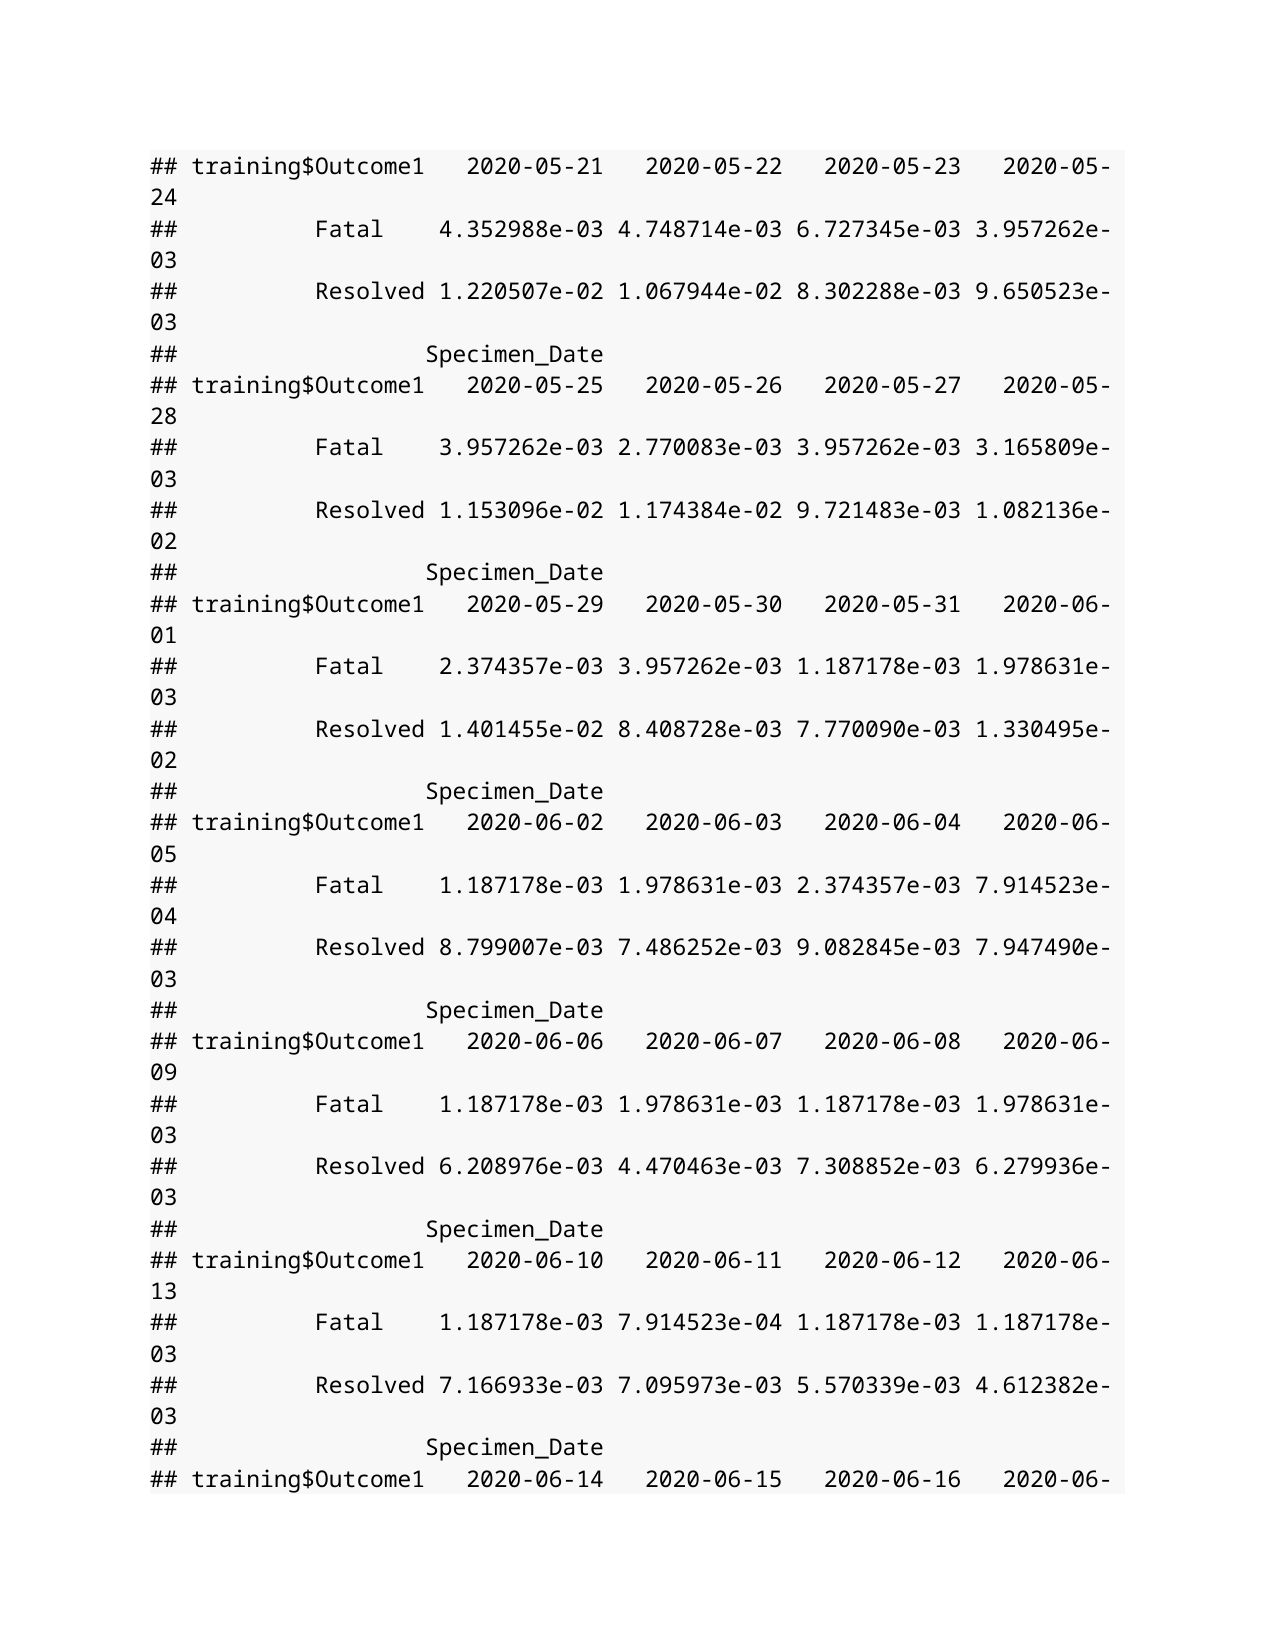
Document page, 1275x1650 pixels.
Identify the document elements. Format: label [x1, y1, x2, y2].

text [150, 150, 1125, 1494]
